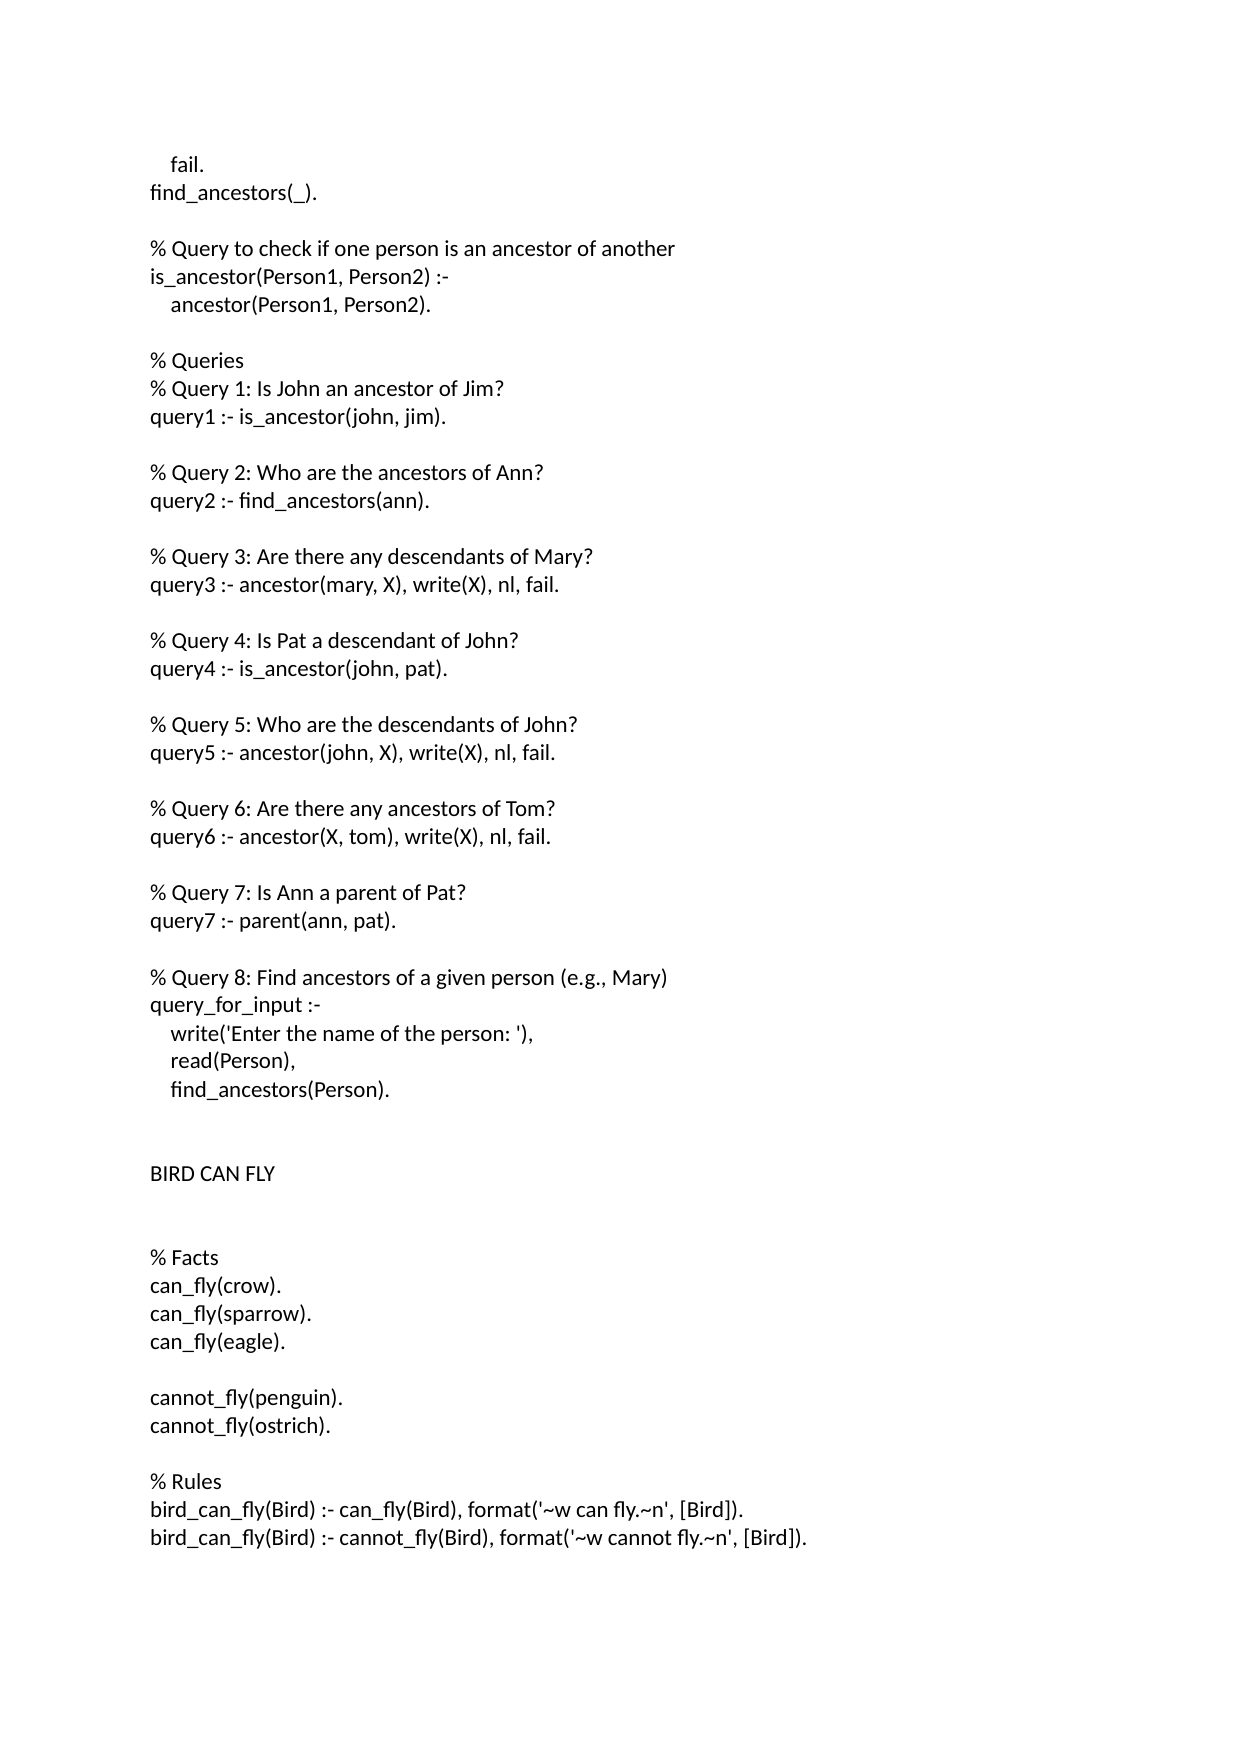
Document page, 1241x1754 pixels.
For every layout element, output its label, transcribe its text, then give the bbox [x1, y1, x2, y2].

text query2 :- find_ancestors(ann). [150, 486, 1090, 514]
text find_ancestors(Person). [150, 1075, 1090, 1103]
text % Rules [150, 1467, 1090, 1495]
text fail. [150, 150, 1090, 178]
text % Queries [150, 346, 1090, 374]
text ancestor(Person1, Person2). [150, 290, 1090, 318]
text % Query 6: Are there any ancestors of Tom? [150, 794, 1090, 822]
text write('Enter the name of the person: '), [150, 1019, 1090, 1047]
text is_ancestor(Person1, Person2) :- [150, 262, 1090, 290]
text % Query 4: Is Pat a descendant of John? [150, 626, 1090, 654]
text query5 :- ancestor(john, X), write(X), nl, fail. [150, 738, 1090, 766]
text cannot_fly(ostrich). [150, 1411, 1090, 1439]
text % Query 5: Who are the descendants of John? [150, 710, 1090, 738]
text % Query 7: Is Ann a parent of Pat? [150, 878, 1090, 907]
text read(Person), [150, 1047, 1090, 1075]
text query1 :- is_ancestor(john, jim). [150, 402, 1090, 430]
text can_fly(sparrow). [150, 1299, 1090, 1327]
text % Query 1: Is John an ancestor of Jim? [150, 374, 1090, 402]
text can_fly(eagle). [150, 1327, 1090, 1355]
text BIRD CAN FLY [150, 1159, 1090, 1187]
text can_fly(crow). [150, 1271, 1090, 1299]
text % Query 3: Are there any descendants of Mary? [150, 542, 1090, 570]
text query_for_input :- [150, 991, 1090, 1019]
text query3 :- ancestor(mary, X), write(X), nl, fail. [150, 570, 1090, 598]
text query4 :- is_ancestor(john, pat). [150, 654, 1090, 682]
text query7 :- parent(ann, pat). [150, 907, 1090, 934]
text % Query 8: Find ancestors of a given person (e.g., Mary) [150, 963, 1090, 991]
text bird_can_fly(Bird) :- can_fly(Bird), format('~w can fly.~n', [Bird]). [150, 1495, 1090, 1523]
text query6 :- ancestor(X, tom), write(X), nl, fail. [150, 822, 1090, 851]
text % Query to check if one person is an ancestor of another [150, 234, 1090, 262]
text cannot_fly(penguin). [150, 1383, 1090, 1411]
text % Query 2: Who are the ancestors of Ann? [150, 458, 1090, 486]
text bird_can_fly(Bird) :- cannot_fly(Bird), format('~w cannot fly.~n', [Bird]). [150, 1523, 1090, 1551]
text find_ancestors(_). [150, 178, 1090, 206]
text % Facts [150, 1243, 1090, 1271]
